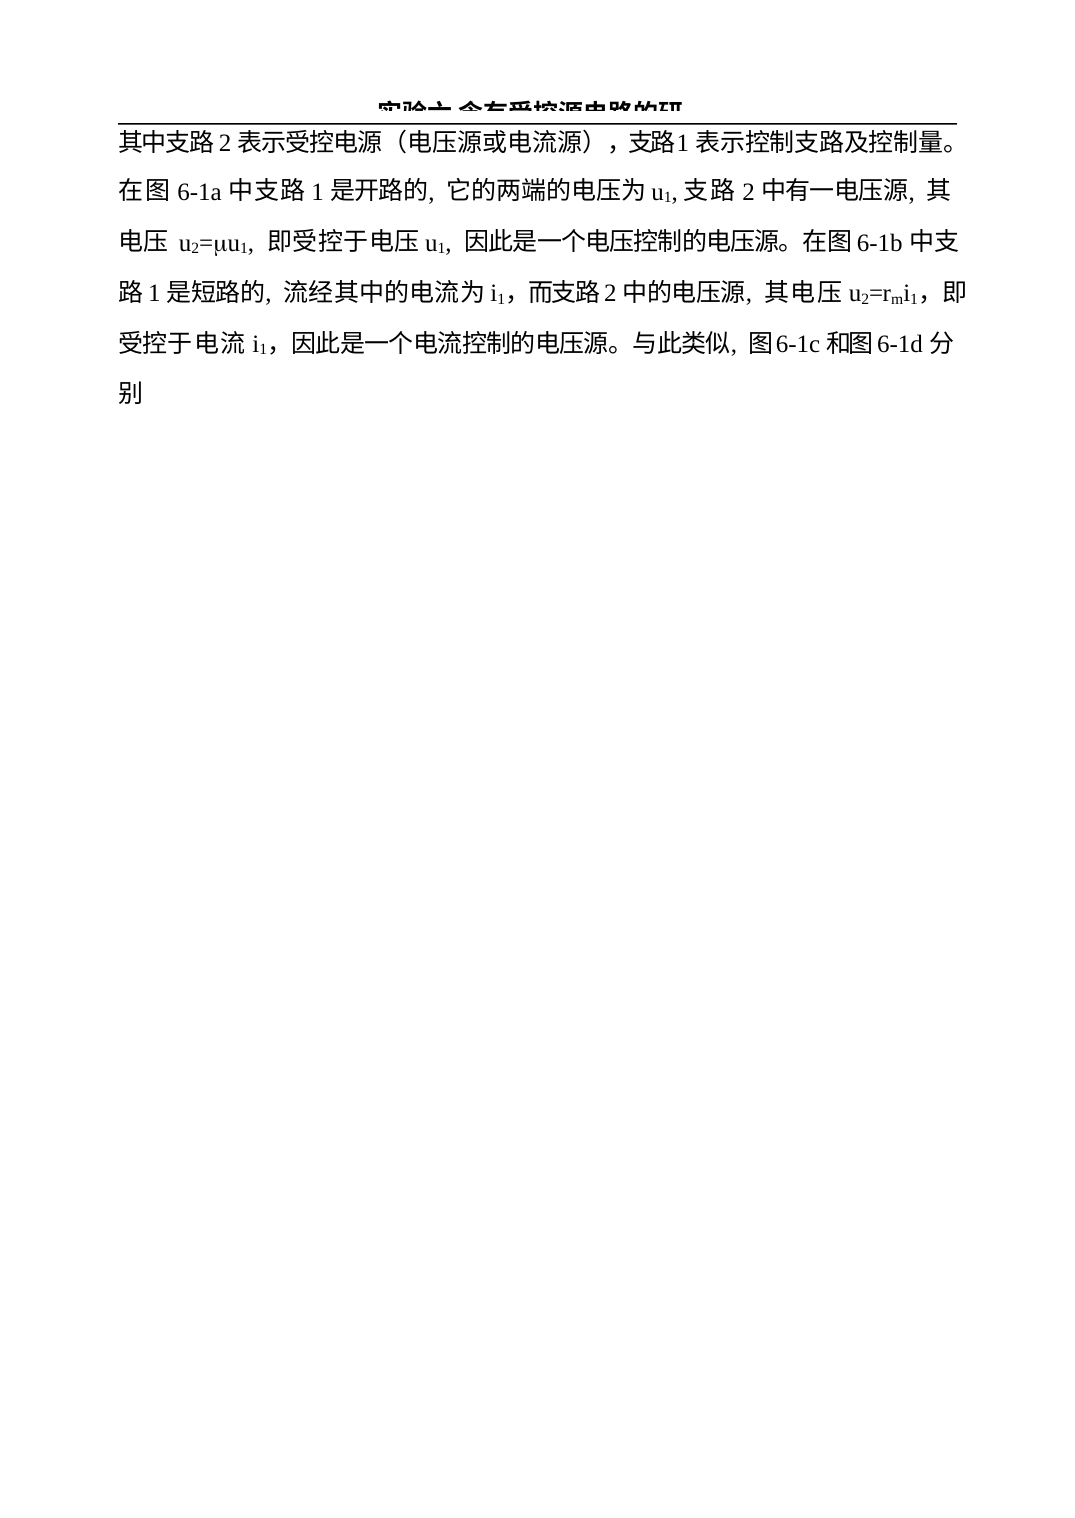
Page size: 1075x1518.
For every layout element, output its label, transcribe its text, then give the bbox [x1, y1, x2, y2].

text 其中支路 2 表示受控电源（电压源或电流源），支路 1 表示控制支路及控制量。在图6-1a 中支路1 是开路的, 它的两端的电压为u1, 支路2 中有一电压源, 其电压u2=u1, 即受控于电压u1, 因此是一个电压控制的电压源。在图 6-1b 中支路1 是短路的, 流经其中的电流为i1，而支路 2 中的电压源, 其电压u2=rmi1，即受控于电流i1，因此是一个电流控制的电压源。与此类似, 图 6-1c 和图 6-1d 分别 [118, 123, 969, 413]
